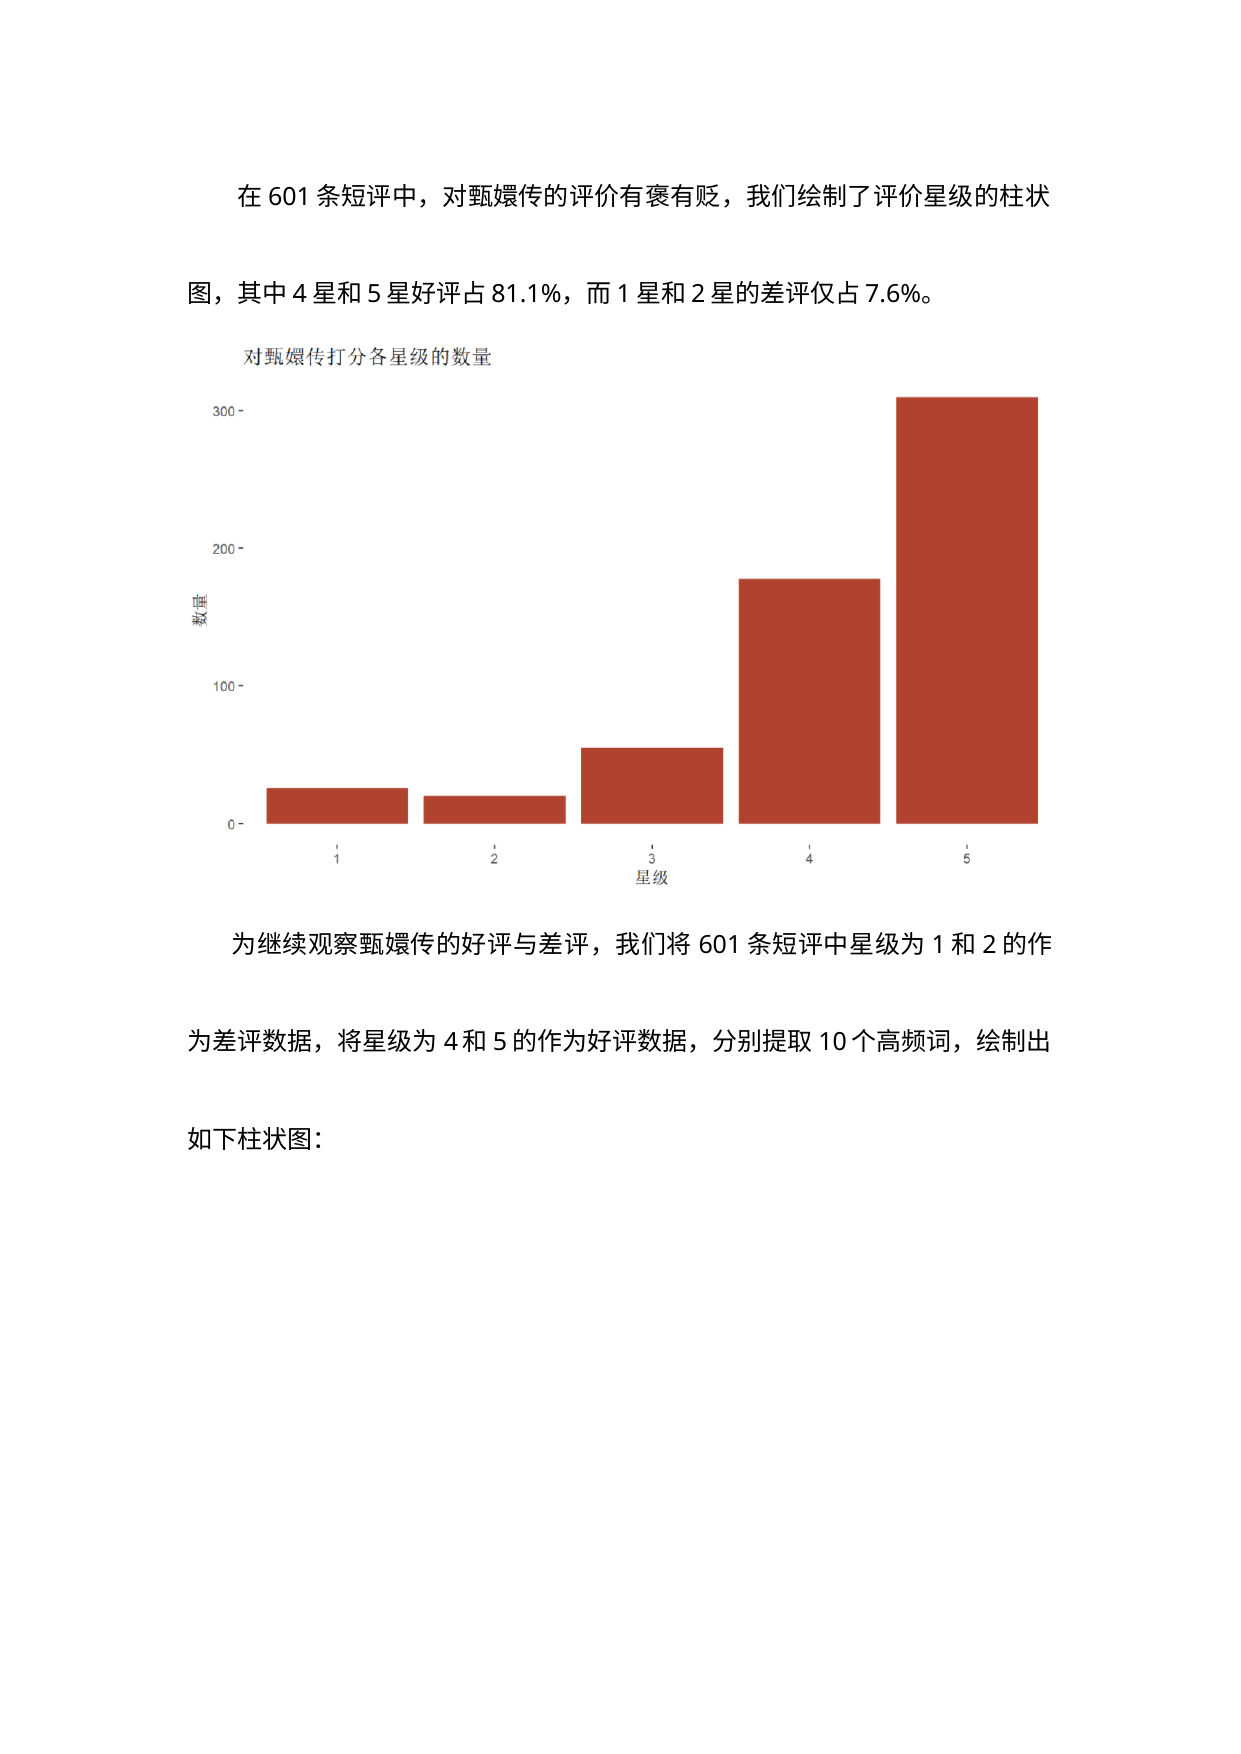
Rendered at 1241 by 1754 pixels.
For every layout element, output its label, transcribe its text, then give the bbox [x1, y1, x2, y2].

picture [187, 342, 1053, 892]
text 为继续观察甄嬛传的好评与差评，我们将601条短评中星级为1和2的作为差评数据，将星级为4和5的作为好评数据，分别提取10个高频词，绘制出如下柱状图： [187, 910, 1053, 1170]
text 在601条短评中，对甄嬛传的评价有褒有贬，我们绘制了评价星级的柱状图，其中4星和5星好评占81.1%，而1星和2星的差评仅占7.6%。 [187, 162, 1053, 324]
